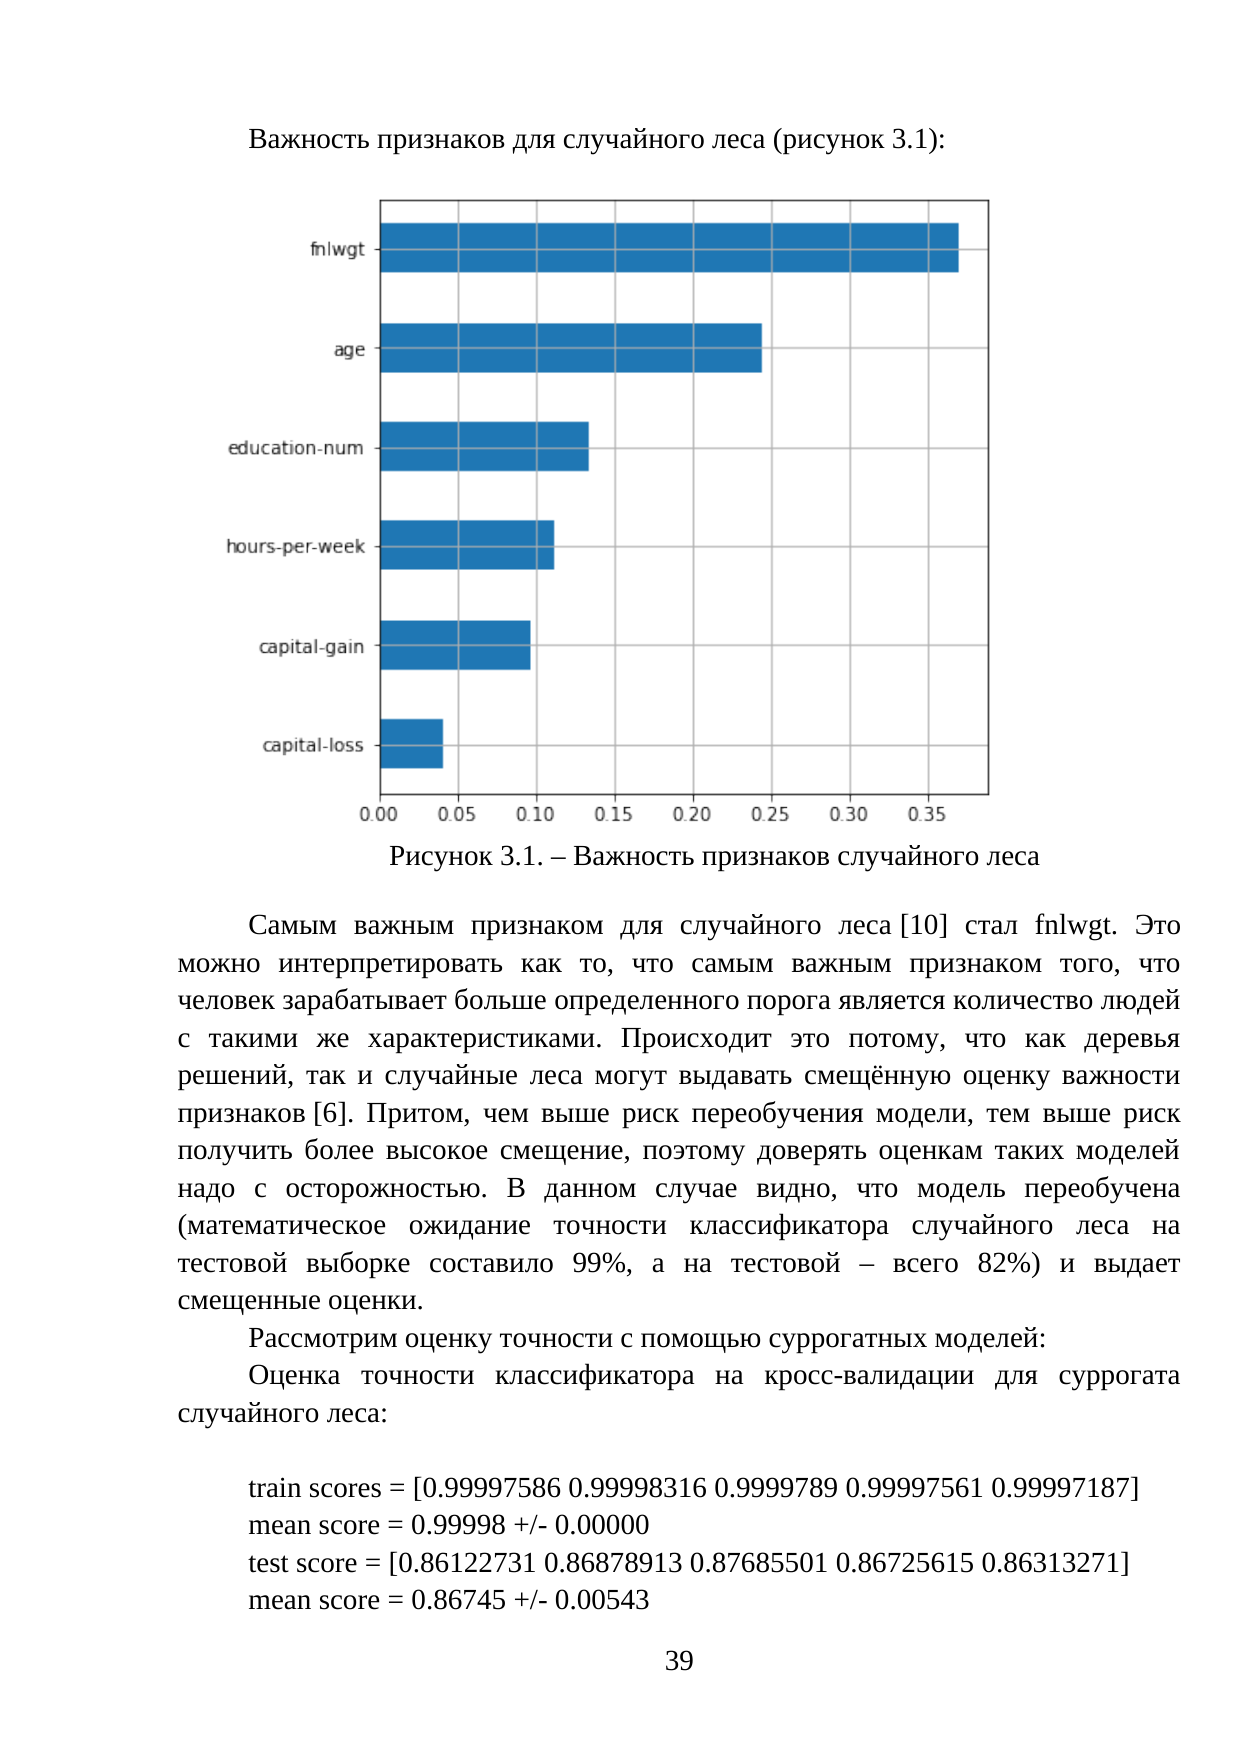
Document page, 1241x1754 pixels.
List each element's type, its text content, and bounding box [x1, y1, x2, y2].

text mean score = 0.99998 +/- 0.00000 [177, 1505, 1181, 1542]
text mean score = 0.86745 +/- 0.00543 [177, 1580, 1181, 1617]
text Оценка точности классификатора на кросс-валидации для суррогата случайного леса: [177, 1355, 1181, 1430]
text test score = [0.86122731 0.86878913 0.87685501 0.86725615 0.86313271] [177, 1542, 1181, 1580]
picture [212, 188, 1001, 838]
text Важность признаков для случайного леса (рисунок 3.1): [177, 118, 1181, 156]
text train scores = [0.99997586 0.99998316 0.9999789 0.99997561 0.99997187] [177, 1467, 1181, 1505]
text Рассмотрим оценку точности с помощью суррогатных моделей: [177, 1317, 1181, 1355]
text Самым важным признаком для случайного леса [10] стал fnlwgt. Это можно интерпретировать как то, что самым важным признаком того, что человек зарабатывает больше определенного порога является количество людей с такими же характеристиками. Происходит это потому, что как деревья решений, так и случайные леса могут выдавать смещённую оценку важности признаков [6]. Притом, чем выше риск переобучения модели, тем выше риск получить более высокое смещение, поэтому доверять оценкам таких моделей надо с осторожностью. В данном случае видно, что модель переобучена (математическое ожидание точности классификатора случайного леса на тестовой выборке составило 99%, а на тестовой – всего 82%) и выдает смещенные оценки. [177, 905, 1181, 1317]
